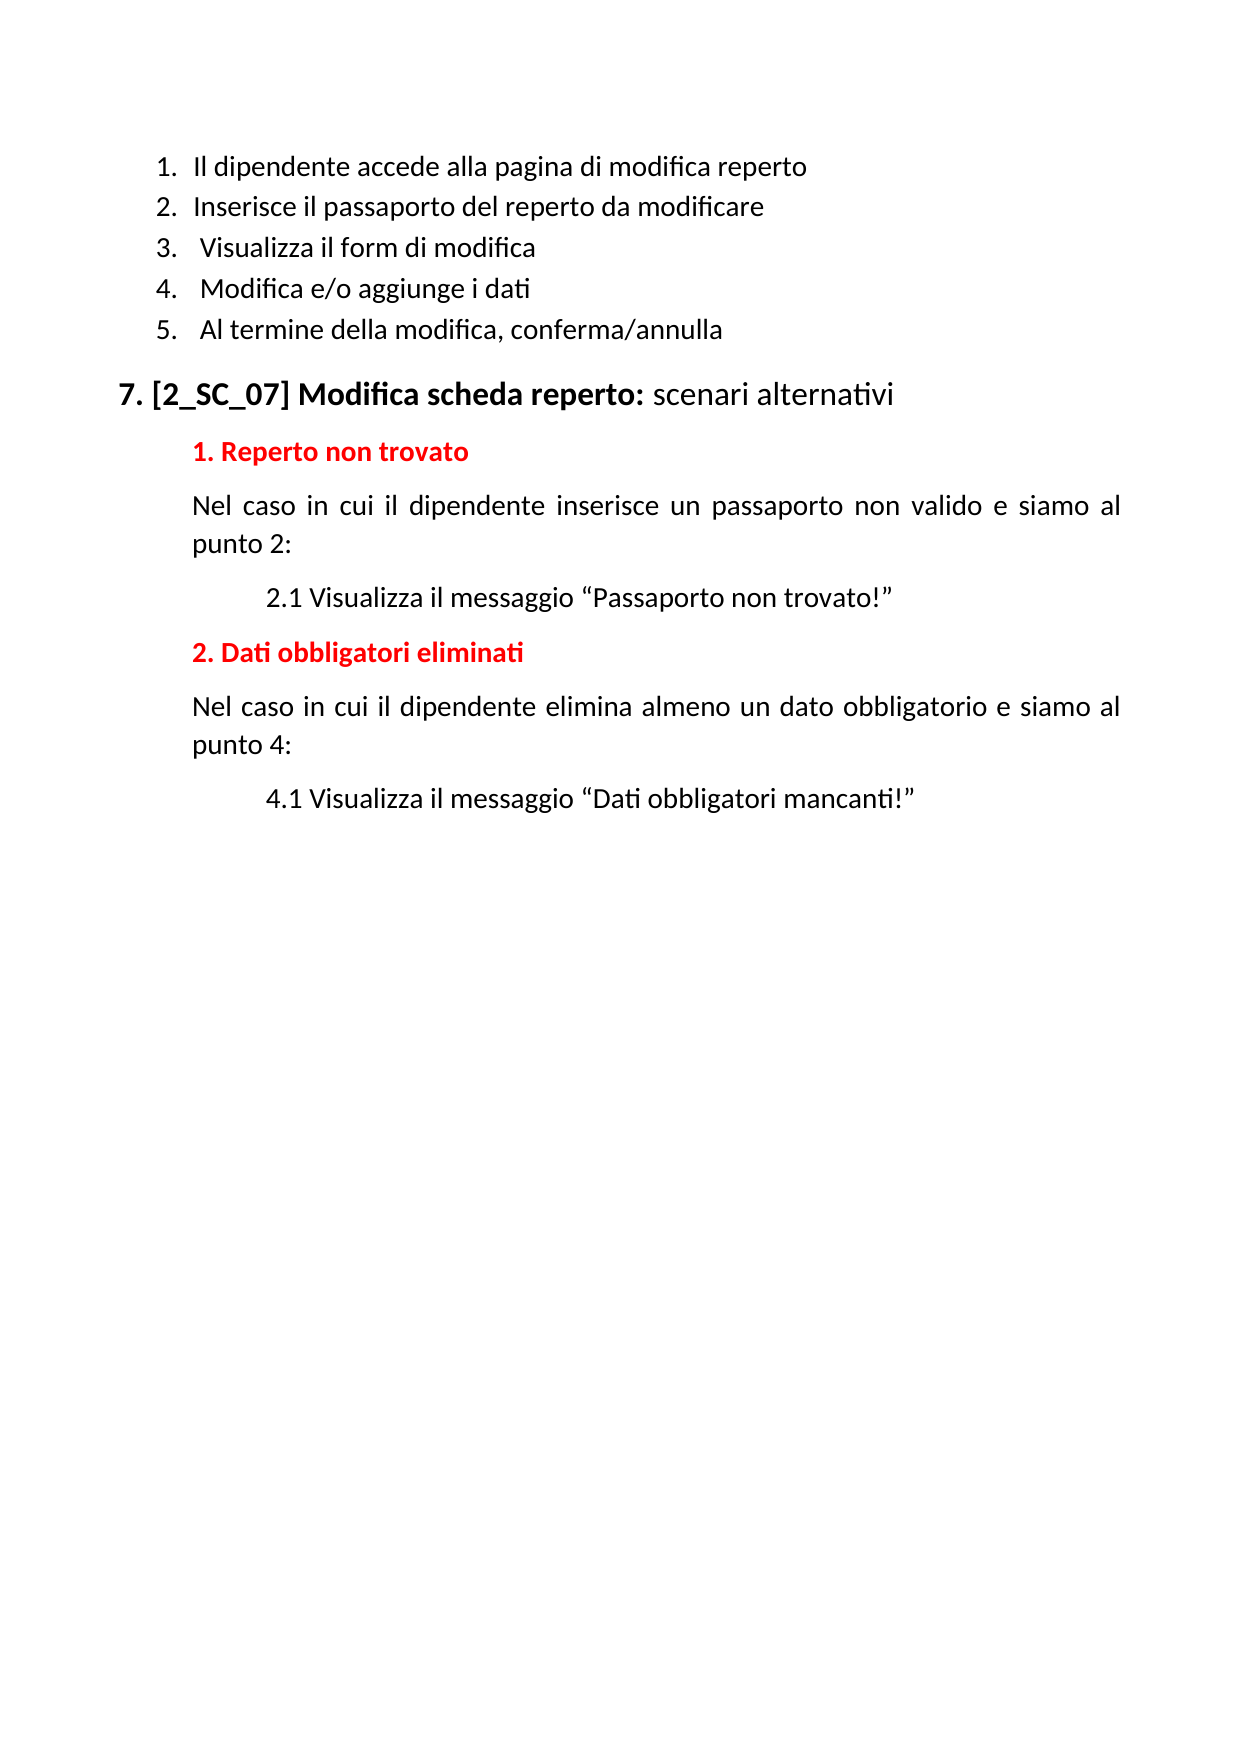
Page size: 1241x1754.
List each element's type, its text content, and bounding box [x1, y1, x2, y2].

text 7. [2_SC_07] Modifica scheda reperto: scenari alternativi [118, 373, 1122, 414]
list Visualizza il form di modifica [156, 229, 1122, 265]
list Inserisce il passaporto del reperto da modificare [156, 188, 1122, 224]
text 4.1 Visualizza il messaggio “Dati obbligatori mancanti!” [118, 780, 1122, 816]
text Nel caso in cui il dipendente elimina almeno un dato obbligatorio e siamo al punto 4: [192, 688, 1122, 761]
list Il dipendente accede alla pagina di modifica reperto [156, 148, 1122, 183]
text 2.1 Visualizza il messaggio “Passaporto non trovato!” [118, 579, 1122, 615]
text 1. Reperto non trovato [118, 433, 1122, 468]
list Modifica e/o aggiunge i dati [156, 270, 1122, 306]
text 2. Dati obbligatori eliminati [118, 634, 1122, 669]
list Al termine della modifica, conferma/annulla [156, 311, 1122, 347]
text Nel caso in cui il dipendente inserisce un passaporto non valido e siamo al punto 2: [192, 487, 1122, 561]
